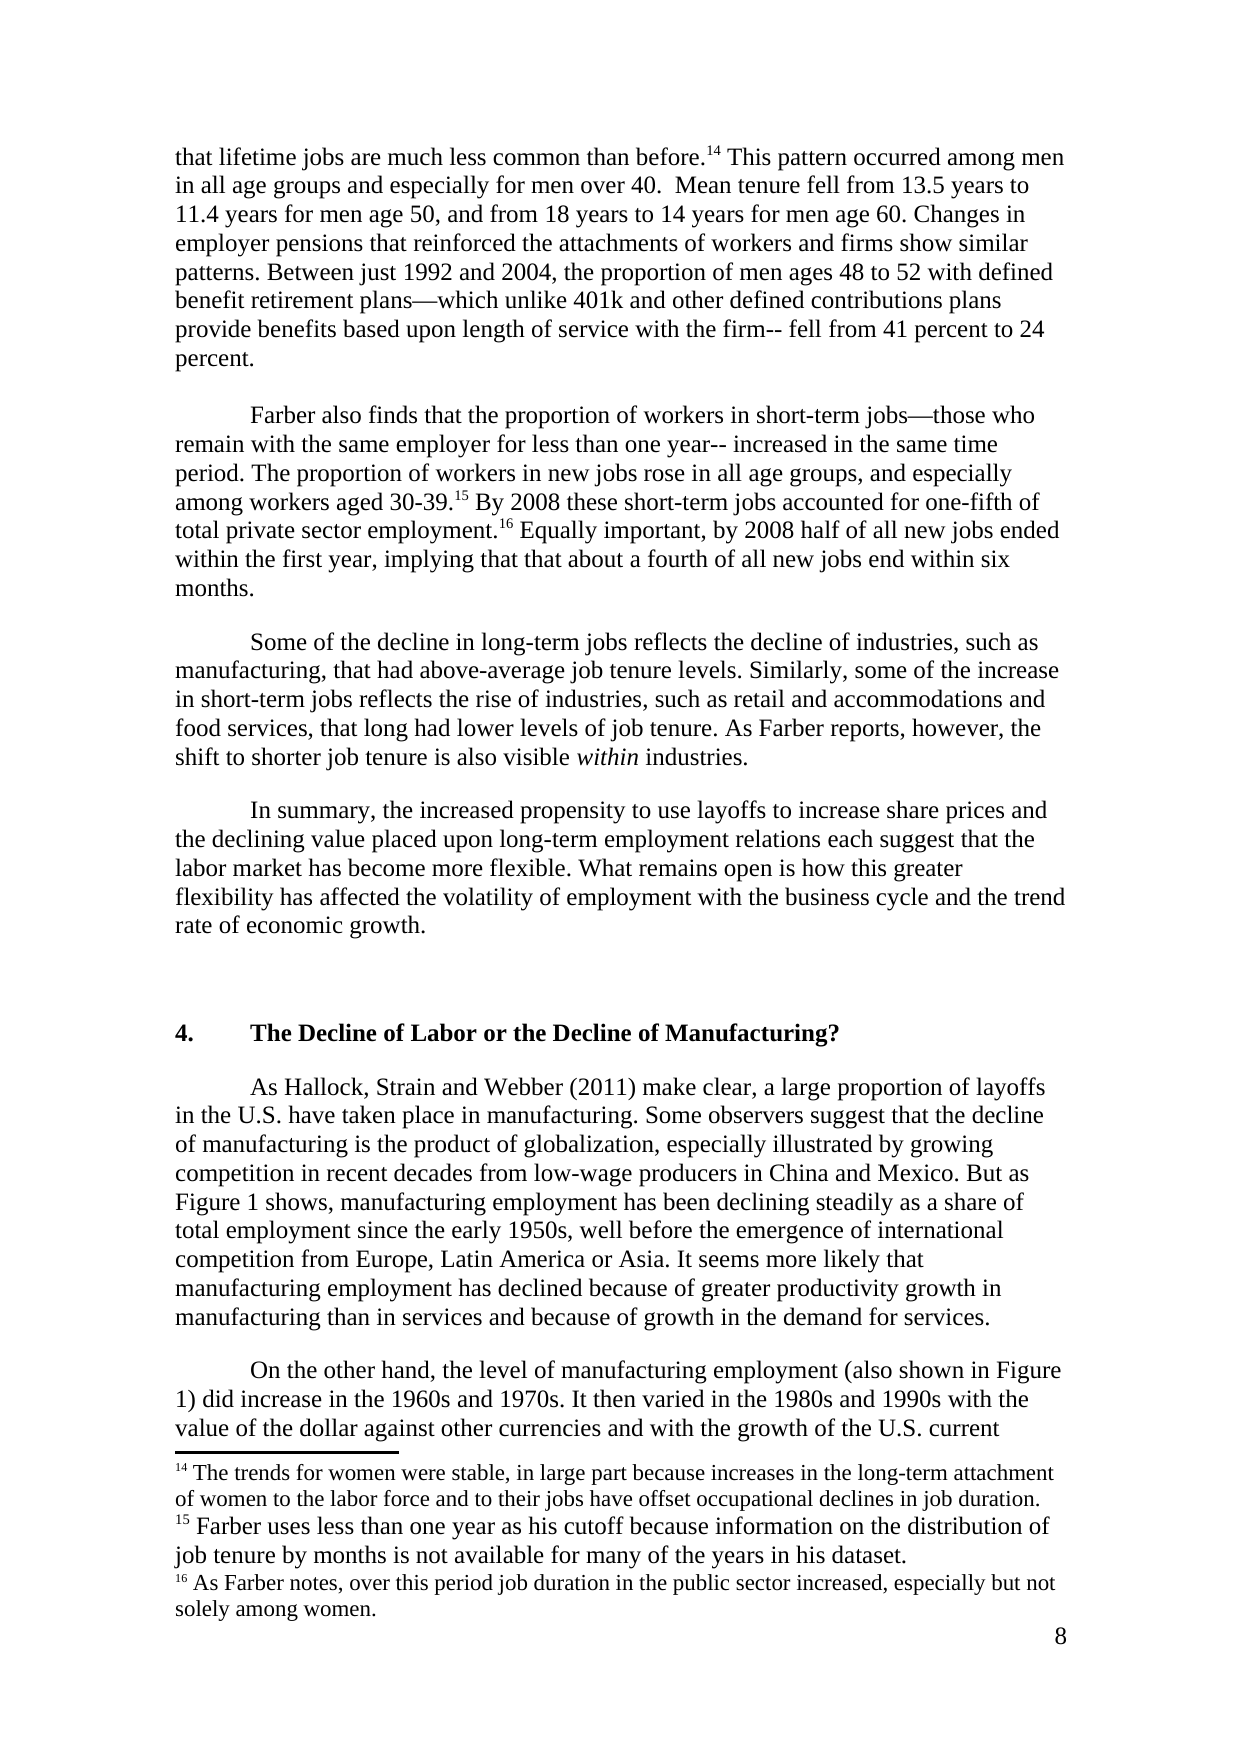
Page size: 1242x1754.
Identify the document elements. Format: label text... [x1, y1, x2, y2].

text Some of the decline in long-term jobs reflects the decline of industries, such as manufacturing, that had above-average job tenure levels. Similarly, some of the increase in short-term jobs reflects the rise of industries, such as retail and accommodations and food services, that long had lower levels of job tenure. As Farber reports, however, the shift to shorter job tenure is also visible within industries. [175, 627, 1067, 770]
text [175, 1355, 1067, 1442]
text As Hallock, Strain and Webber (2011) make clear, a large proportion of layoffs in the U.S. have taken place in manufacturing. Some observers suggest that the decline of manufacturing is the product of globalization, especially illustrated by growing competition in recent decades from low-wage producers in China and Mexico. But as Figure 1 shows, manufacturing employment has been declining steadily as a share of total employment since the early 1950s, well before the emergence of international competition from Europe, Latin America or Asia. It seems more likely that manufacturing employment has declined because of greater productivity growth in manufacturing than in services and because of growth in the demand for services. [175, 1072, 1067, 1330]
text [175, 142, 1067, 372]
text Farber also finds that the proportion of workers in short-term jobs—those who remain with the same employer for less than one year-- increased in the same time period. The proportion of workers in new jobs rose in all age groups, and especially among workers aged 30-39. By 2008 these short-term jobs accounted for one-fifth of total private sector employment. Equally important, by 2008 half of all new jobs ended within the first year, implying that that about a fourth of all new jobs end within six months. [175, 400, 1067, 602]
text In summary, the increased propensity to use layoffs to increase share prices and the declining value placed upon long-term employment relations each suggest that the labor market has become more flexible. What remains open is how this greater flexibility has affected the volatility of employment with the business cycle and the trend rate of economic growth. [175, 795, 1067, 939]
text 4. The Decline of Labor or the Decline of Manufacturing? [175, 1018, 1067, 1047]
